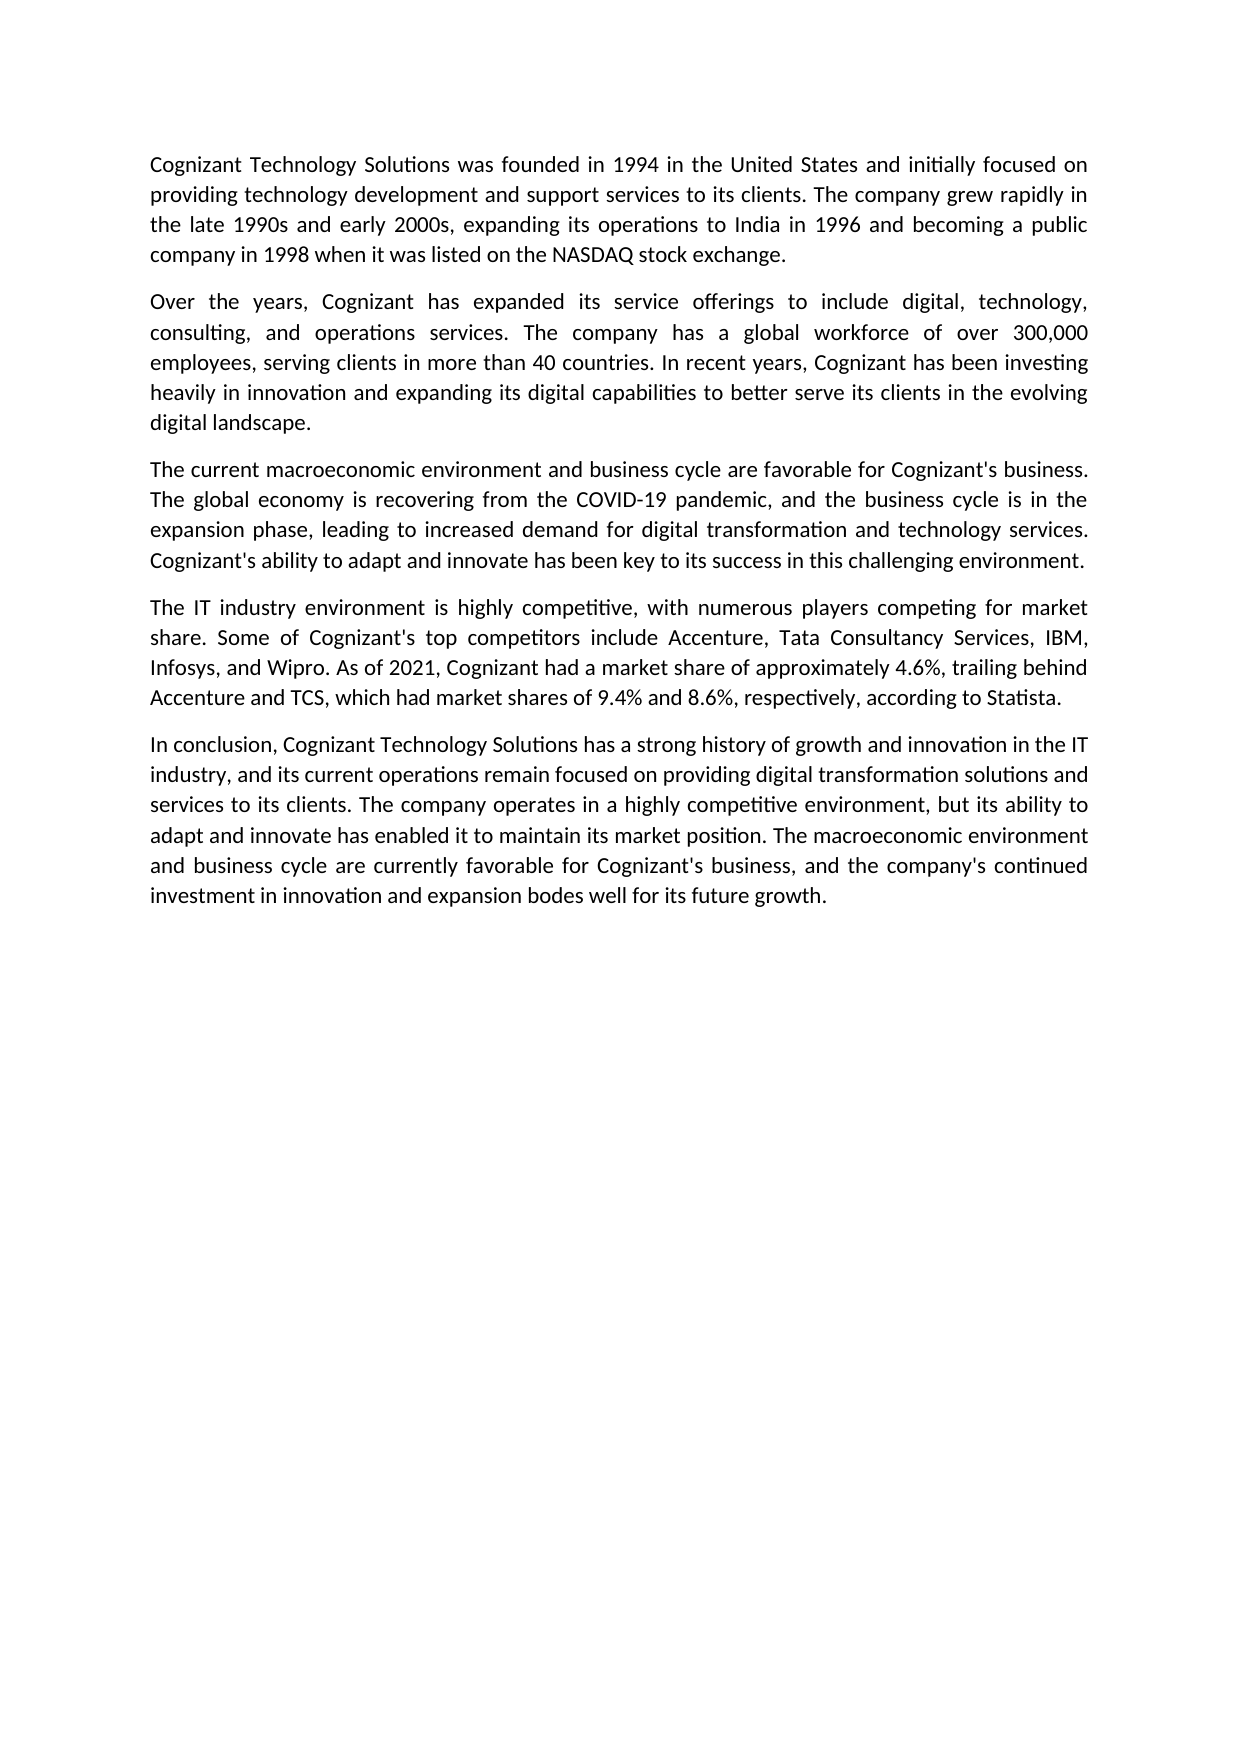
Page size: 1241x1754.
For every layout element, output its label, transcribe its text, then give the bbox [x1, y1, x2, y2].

text Cognizant Technology Solutions was founded in 1994 in the United States and initially focused on providing technology development and support services to its clients. The company grew rapidly in the late 1990s and early 2000s, expanding its operations to India in 1996 and becoming a public company in 1998 when it was listed on the NASDAQ stock exchange. [150, 150, 1090, 269]
text The current macroeconomic environment and business cycle are favorable for Cognizant's business. The global economy is recovering from the COVID-19 pandemic, and the business cycle is in the expansion phase, leading to increased demand for digital transformation and technology services. Cognizant's ability to adapt and innovate has been key to its success in this challenging environment. [150, 455, 1090, 574]
text Over the years, Cognizant has expanded its service offerings to include digital, technology, consulting, and operations services. The company has a global workforce of over 300,000 employees, serving clients in more than 40 countries. In recent years, Cognizant has been investing heavily in innovation and expanding its digital capabilities to better serve its clients in the evolving digital landscape. [150, 287, 1090, 436]
text The IT industry environment is highly competitive, with numerous players competing for market share. Some of Cognizant's top competitors include Accenture, Tata Consultancy Services, IBM, Infosys, and Wipro. As of 2021, Cognizant had a market share of approximately 4.6%, trailing behind Accenture and TCS, which had market shares of 9.4% and 8.6%, respectively, according to Statista. [150, 593, 1090, 711]
text In conclusion, Cognizant Technology Solutions has a strong history of growth and innovation in the IT industry, and its current operations remain focused on providing digital transformation solutions and services to its clients. The company operates in a highly competitive environment, but its ability to adapt and innovate has enabled it to maintain its market position. The macroeconomic environment and business cycle are currently favorable for Cognizant's business, and the company's continued investment in innovation and expansion bodes well for its future growth. [150, 730, 1090, 909]
